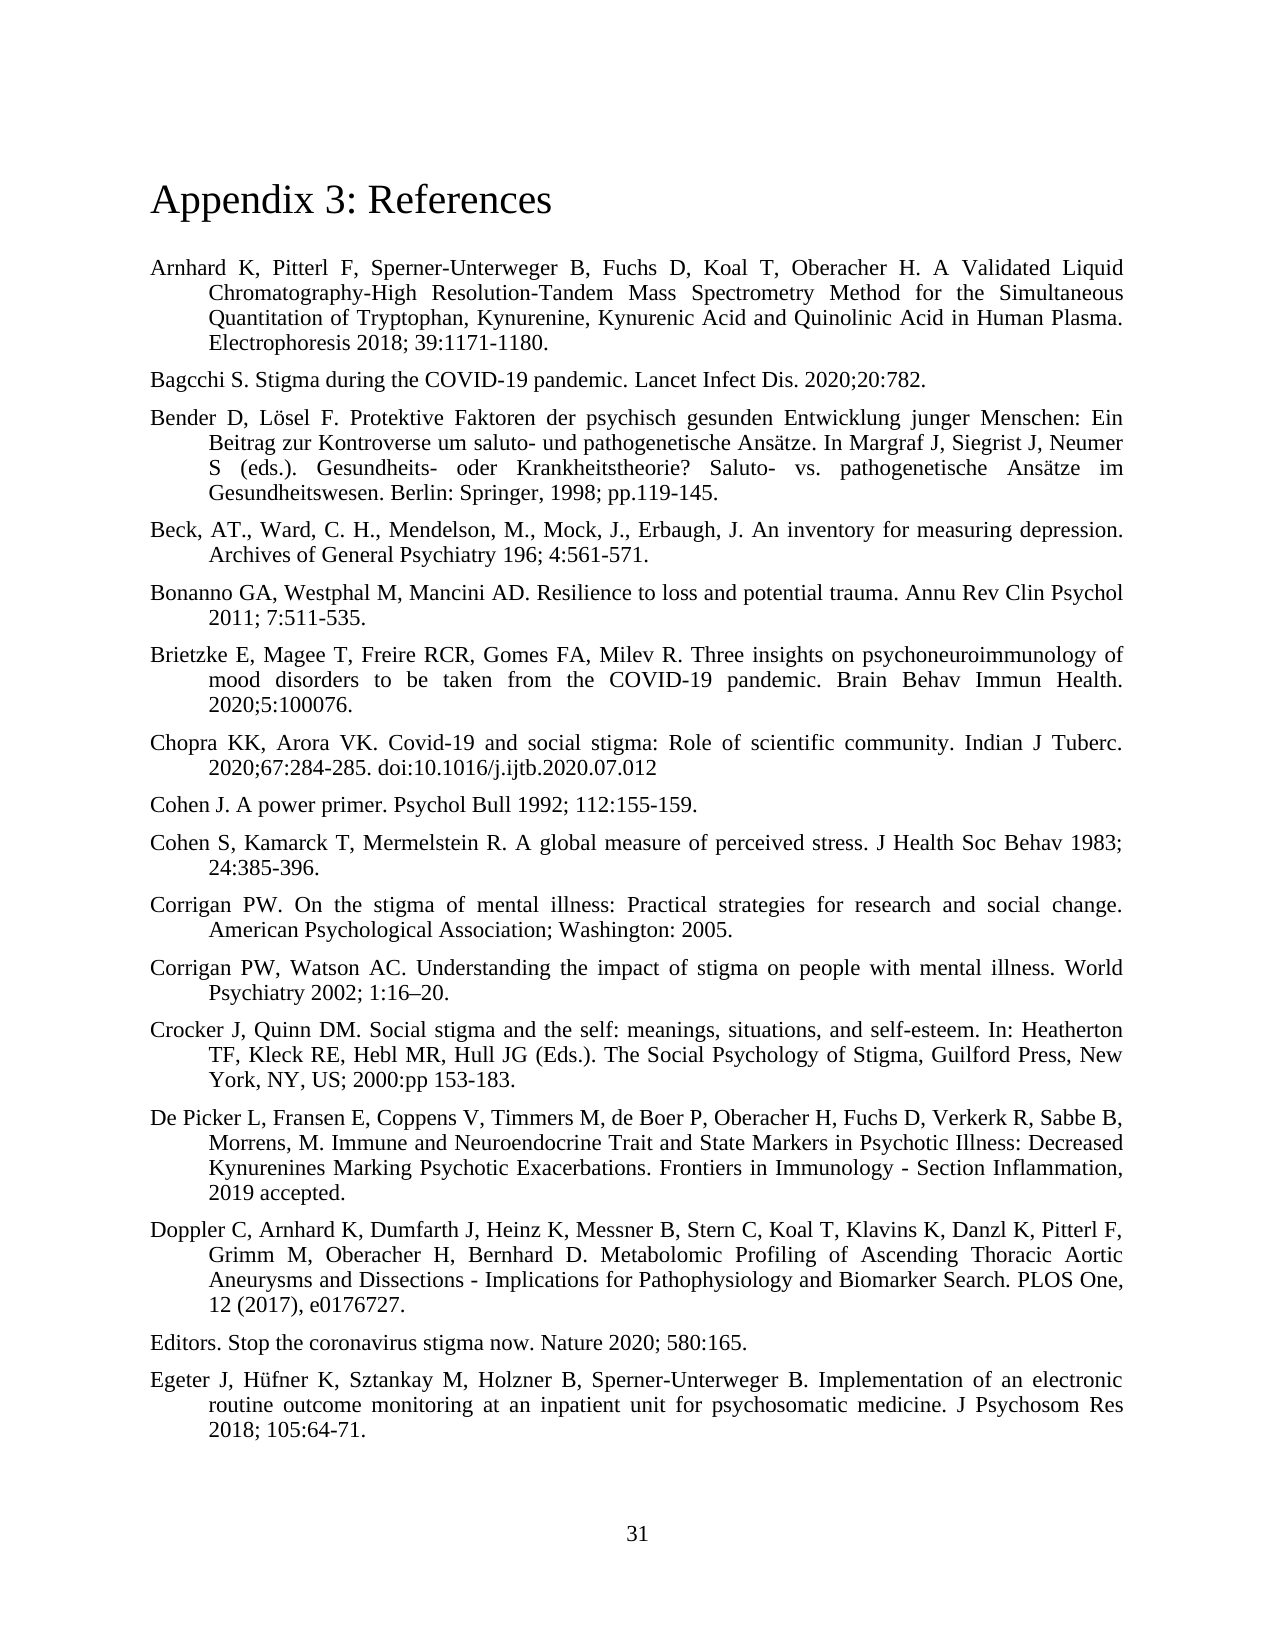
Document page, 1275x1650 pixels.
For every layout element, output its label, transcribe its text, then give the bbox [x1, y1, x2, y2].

text Brietzke E, Magee T, Freire RCR, Gomes FA, Milev R. Three insights on psychoneuroimmunology of mood disorders to be taken from the COVID-19 pandemic. Brain Behav Immun Health. 2020;5:100076. [150, 643, 1125, 718]
text Beck, AT., Ward, C. H., Mendelson, M., Mock, J., Erbaugh, J. An inventory for measuring depression. Archives of General Psychiatry 196; 4:561-571. [150, 518, 1125, 568]
text Bagcchi S. Stigma during the COVID-19 pandemic. Lancet Infect Dis. 2020;20:782. [150, 368, 1125, 393]
text De Picker L, Fransen E, Coppens V, Timmers M, de Boer P, Oberacher H, Fuchs D, Verkerk R, Sabbe B, Morrens, M. Immune and Neuroendocrine Trait and State Markers in Psychotic Illness: Decreased Kynurenines Marking Psychotic Exacerbations. Frontiers in Immunology - Section Inflammation, 2019 accepted. [150, 1105, 1125, 1205]
text Chopra KK, Arora VK. Covid-19 and social stigma: Role of scientific community. Indian J Tuberc. 2020;67:284-285. doi:10.1016/j.ijtb.2020.07.012 [150, 730, 1125, 780]
text Arnhard K, Pitterl F, Sperner-Unterweger B, Fuchs D, Koal T, Oberacher H. A Validated Liquid Chromatography-High Resolution-Tandem Mass Spectrometry Method for the Simultaneous Quantitation of Tryptophan, Kynurenine, Kynurenic Acid and Quinolinic Acid in Human Plasma. Electrophoresis 2018; 39:1171-1180. [150, 255, 1125, 355]
text Crocker J, Quinn DM. Social stigma and the self: meanings, situations, and self-esteem. In: Heatherton TF, Kleck RE, Hebl MR, Hull JG (Eds.). The Social Psychology of Stigma, Guilford Press, New York, NY, US; 2000:pp 153-183. [150, 1018, 1125, 1093]
text Corrigan PW, Watson AC. Understanding the impact of stigma on people with mental illness. World Psychiatry 2002; 1:16–20. [150, 955, 1125, 1005]
text Bonanno GA, Westphal M, Mancini AD. Resilience to loss and potential trauma. Annu Rev Clin Psychol 2011; 7:511-535. [150, 580, 1125, 630]
text Doppler C, Arnhard K, Dumfarth J, Heinz K, Messner B, Stern C, Koal T, Klavins K, Danzl K, Pitterl F, Grimm M, Oberacher H, Bernhard D. Metabolomic Profiling of Ascending Thoracic Aortic Aneurysms and Dissections - Implications for Pathophysiology and Biomarker Search. PLOS One, 12 (2017), e0176727. [150, 1218, 1125, 1318]
subtitle Appendix 3: References [150, 175, 1125, 223]
text Corrigan PW. On the stigma of mental illness: Practical strategies for research and social change. American Psychological Association; Washington: 2005. [150, 893, 1125, 943]
text Editors. Stop the coronavirus stigma now. Nature 2020; 580:165. [150, 1330, 1125, 1355]
text Egeter J, Hüfner K, Sztankay M, Holzner B, Sperner-Unterweger B. Implementation of an electronic routine outcome monitoring at an inpatient unit for psychosomatic medicine. J Psychosom Res 2018; 105:64-71. [150, 1368, 1125, 1443]
text Cohen J. A power primer. Psychol Bull 1992; 112:155-159. [150, 793, 1125, 818]
text Cohen S, Kamarck T, Mermelstein R. A global measure of perceived stress. J Health Soc Behav 1983; 24:385-396. [150, 830, 1125, 880]
text Bender D, Lösel F. Protektive Faktoren der psychisch gesunden Entwicklung junger Menschen: Ein Beitrag zur Kontroverse um saluto- und pathogenetische Ansätze. In Margraf J, Siegrist J, Neumer S (eds.). Gesundheits- oder Krankheitstheorie? Saluto- vs. pathogenetische Ansätze im Gesundheitswesen. Berlin: Springer, 1998; pp.119-145. [150, 405, 1125, 505]
